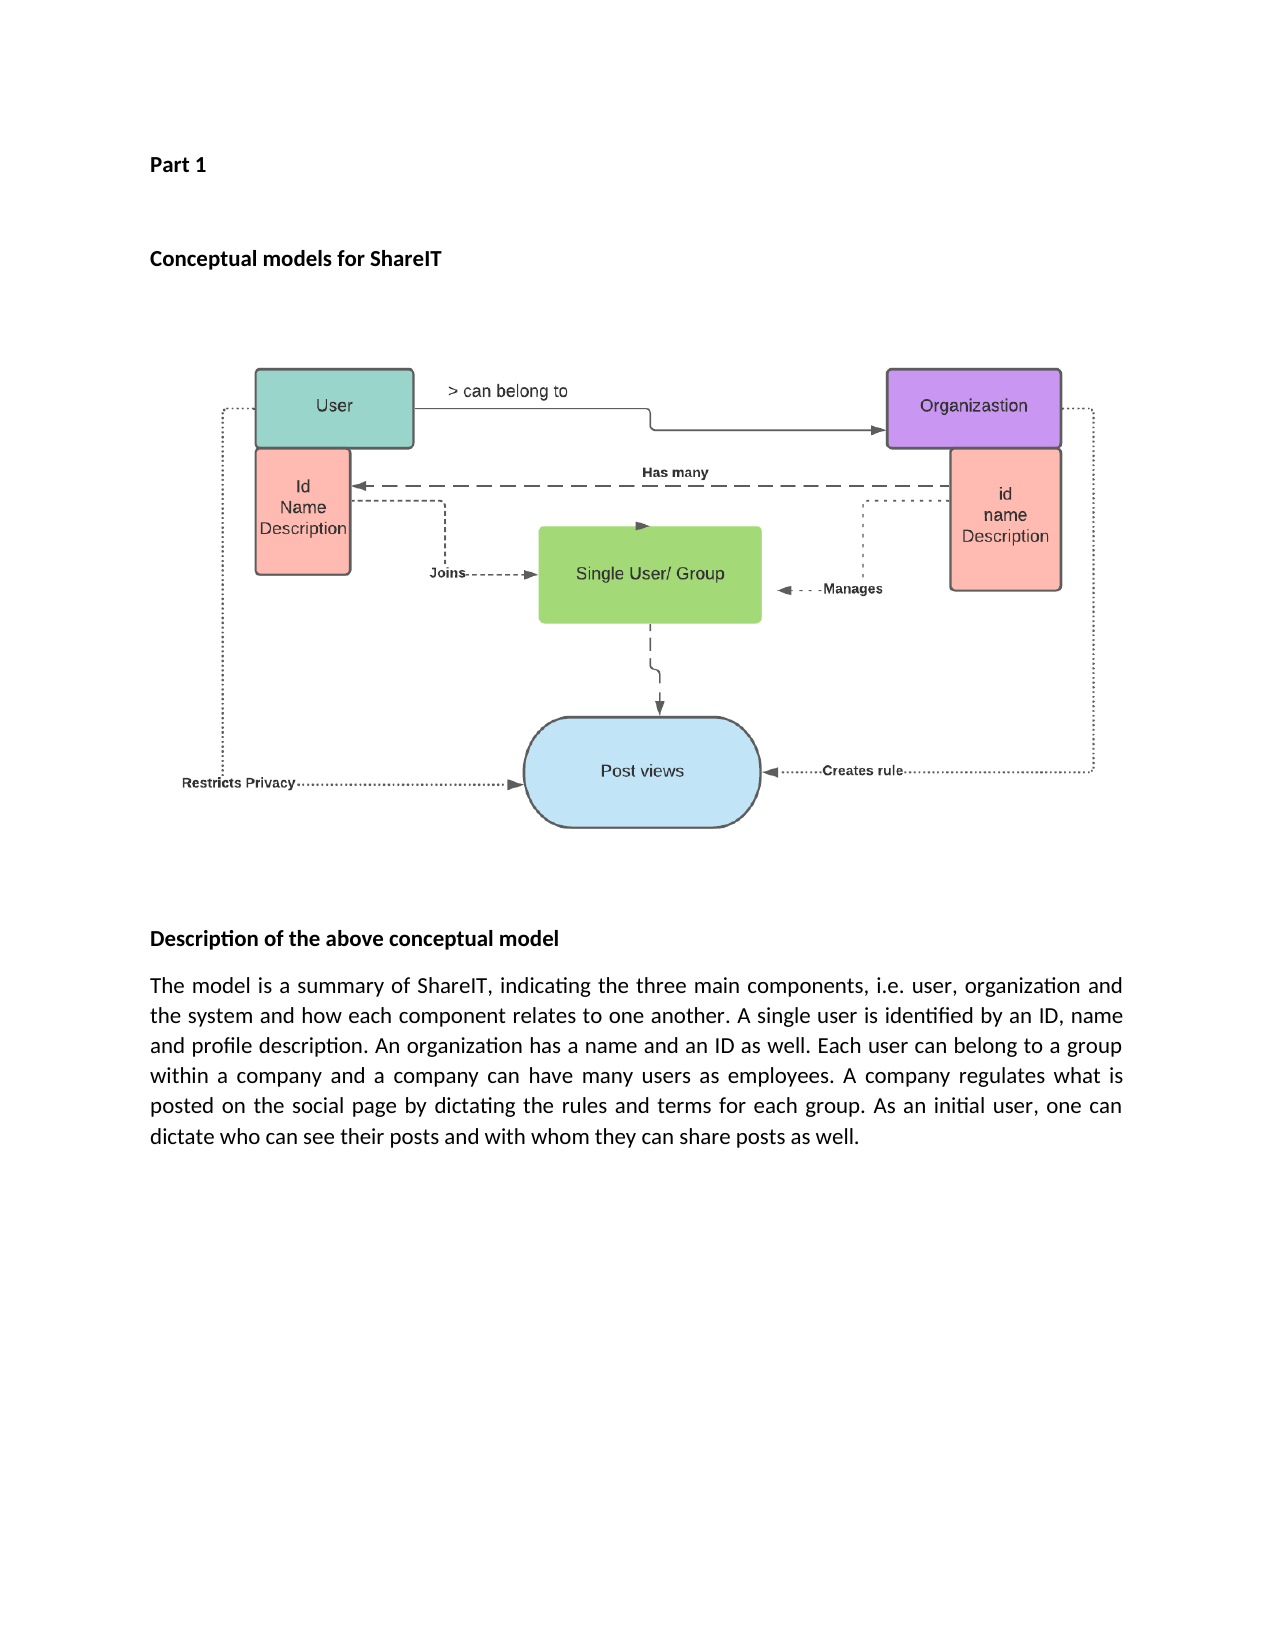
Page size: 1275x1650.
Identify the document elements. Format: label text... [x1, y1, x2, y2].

picture [150, 337, 1125, 859]
text The model is a summary of ShareIT, indicating the three main components, i.e. user, organization and the system and how each component relates to one another. A single user is identified by an ID, name and profile description. An organization has a name and an ID as well. Each user can belong to a group within a company and a company can have many users as employees. A company regulates what is posted on the social page by dictating the rules and terms for each group. As an initial user, one can dictate who can see their posts and with whom they can share posts as well. [150, 971, 1125, 1150]
text Conceptual models for ShareIT [150, 244, 1125, 272]
text Part 1 [150, 150, 1125, 178]
text Description of the above conceptual model [150, 924, 1125, 952]
